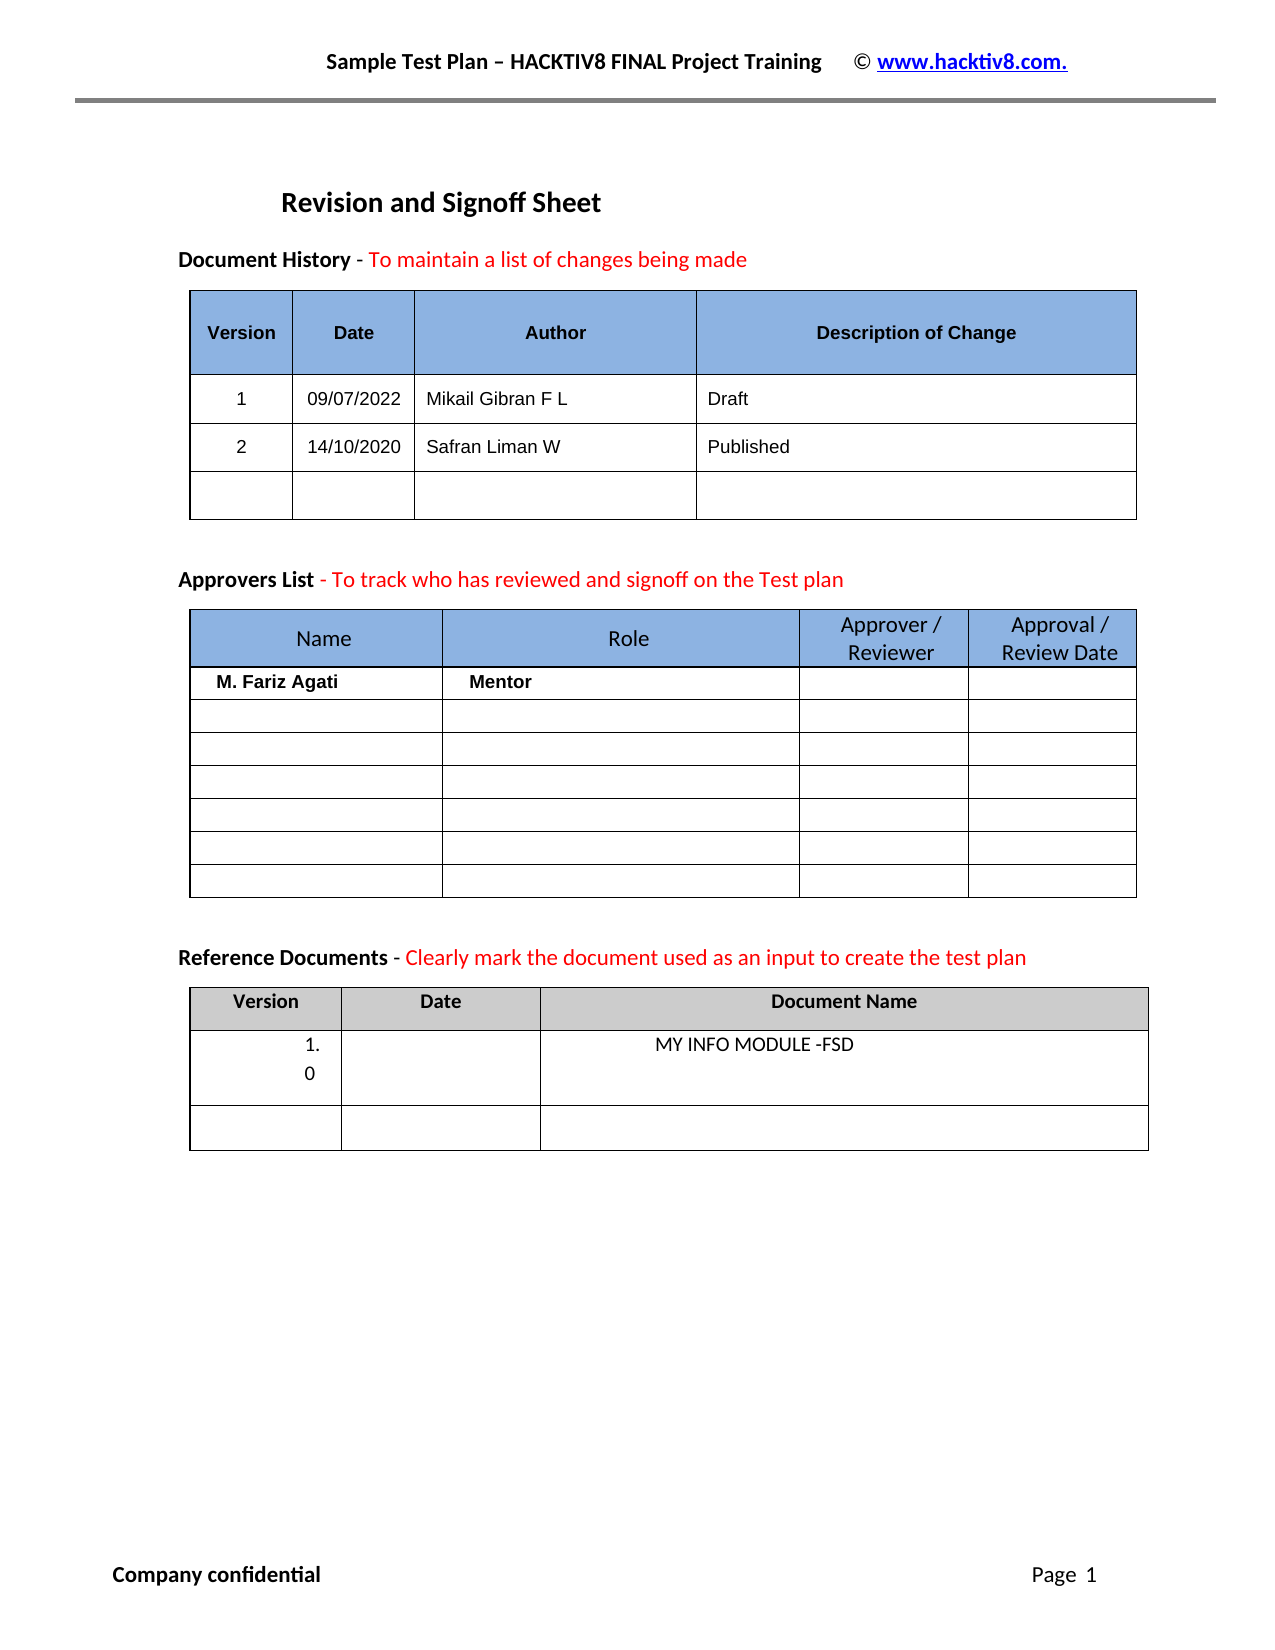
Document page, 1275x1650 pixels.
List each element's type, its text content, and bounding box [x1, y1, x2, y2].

table_cell [415, 472, 696, 519]
table_cell 2 [191, 424, 292, 471]
table_cell [443, 766, 799, 798]
table_cell [800, 799, 968, 831]
table_cell [191, 1106, 341, 1149]
table_header Author [415, 291, 696, 374]
table_cell [969, 832, 1136, 864]
table_cell [969, 733, 1136, 765]
table_cell [191, 472, 292, 519]
text Reference Documents - Clearly mark the document used as an input to create the test plan [178, 943, 1125, 971]
table_header Date [293, 291, 414, 374]
table_header Approval / Review Date [969, 610, 1136, 666]
table_cell [800, 733, 968, 765]
table_cell [191, 865, 442, 897]
table_cell Mikail Gibran F L [415, 375, 696, 422]
table_cell 1.0 [191, 1031, 341, 1105]
table_cell [342, 1106, 540, 1149]
table_header Version [191, 988, 341, 1030]
table_cell [541, 1106, 1148, 1149]
table_cell Draft [697, 375, 1136, 422]
table_cell [293, 472, 414, 519]
table_cell [800, 766, 968, 798]
table_cell [443, 832, 799, 864]
table_cell Mentor [443, 668, 799, 699]
table_cell 09/07/2022 [293, 375, 414, 422]
table_header Date [342, 988, 540, 1030]
table_cell [191, 733, 442, 765]
table_cell [443, 700, 799, 732]
table_cell [800, 700, 968, 732]
table_header Version [191, 291, 292, 374]
table_cell [191, 799, 442, 831]
table_header Role [443, 610, 799, 666]
table_cell [800, 865, 968, 897]
table_cell [969, 668, 1136, 699]
table_cell [443, 799, 799, 831]
table_cell Published [697, 424, 1136, 471]
table_cell [191, 766, 442, 798]
table_header Approver / Reviewer [800, 610, 968, 666]
table_cell [969, 700, 1136, 732]
table_cell [969, 766, 1136, 798]
table_header Description of Change [697, 291, 1136, 374]
text Revision and Signoff Sheet [178, 184, 1125, 219]
table_cell [191, 700, 442, 732]
table_header Document Name [541, 988, 1148, 1030]
text Approvers List - To track who has reviewed and signoff on the Test plan [178, 565, 1125, 593]
table_cell [443, 865, 799, 897]
table_cell [697, 472, 1136, 519]
table_cell 14/10/2020 [293, 424, 414, 471]
table_cell [969, 865, 1136, 897]
text Document History - To maintain a list of changes being made [178, 246, 1125, 274]
table_cell [443, 733, 799, 765]
table_header Name [191, 610, 442, 666]
table_cell [191, 832, 442, 864]
table_cell M. Fariz Agati [191, 668, 442, 699]
table_cell [969, 799, 1136, 831]
table_cell 1 [191, 375, 292, 422]
table_cell [800, 832, 968, 864]
table_cell Safran Liman W [415, 424, 696, 471]
table_cell MY INFO MODULE -FSD [541, 1031, 1148, 1105]
table_cell [342, 1031, 540, 1105]
table_cell [800, 668, 968, 699]
